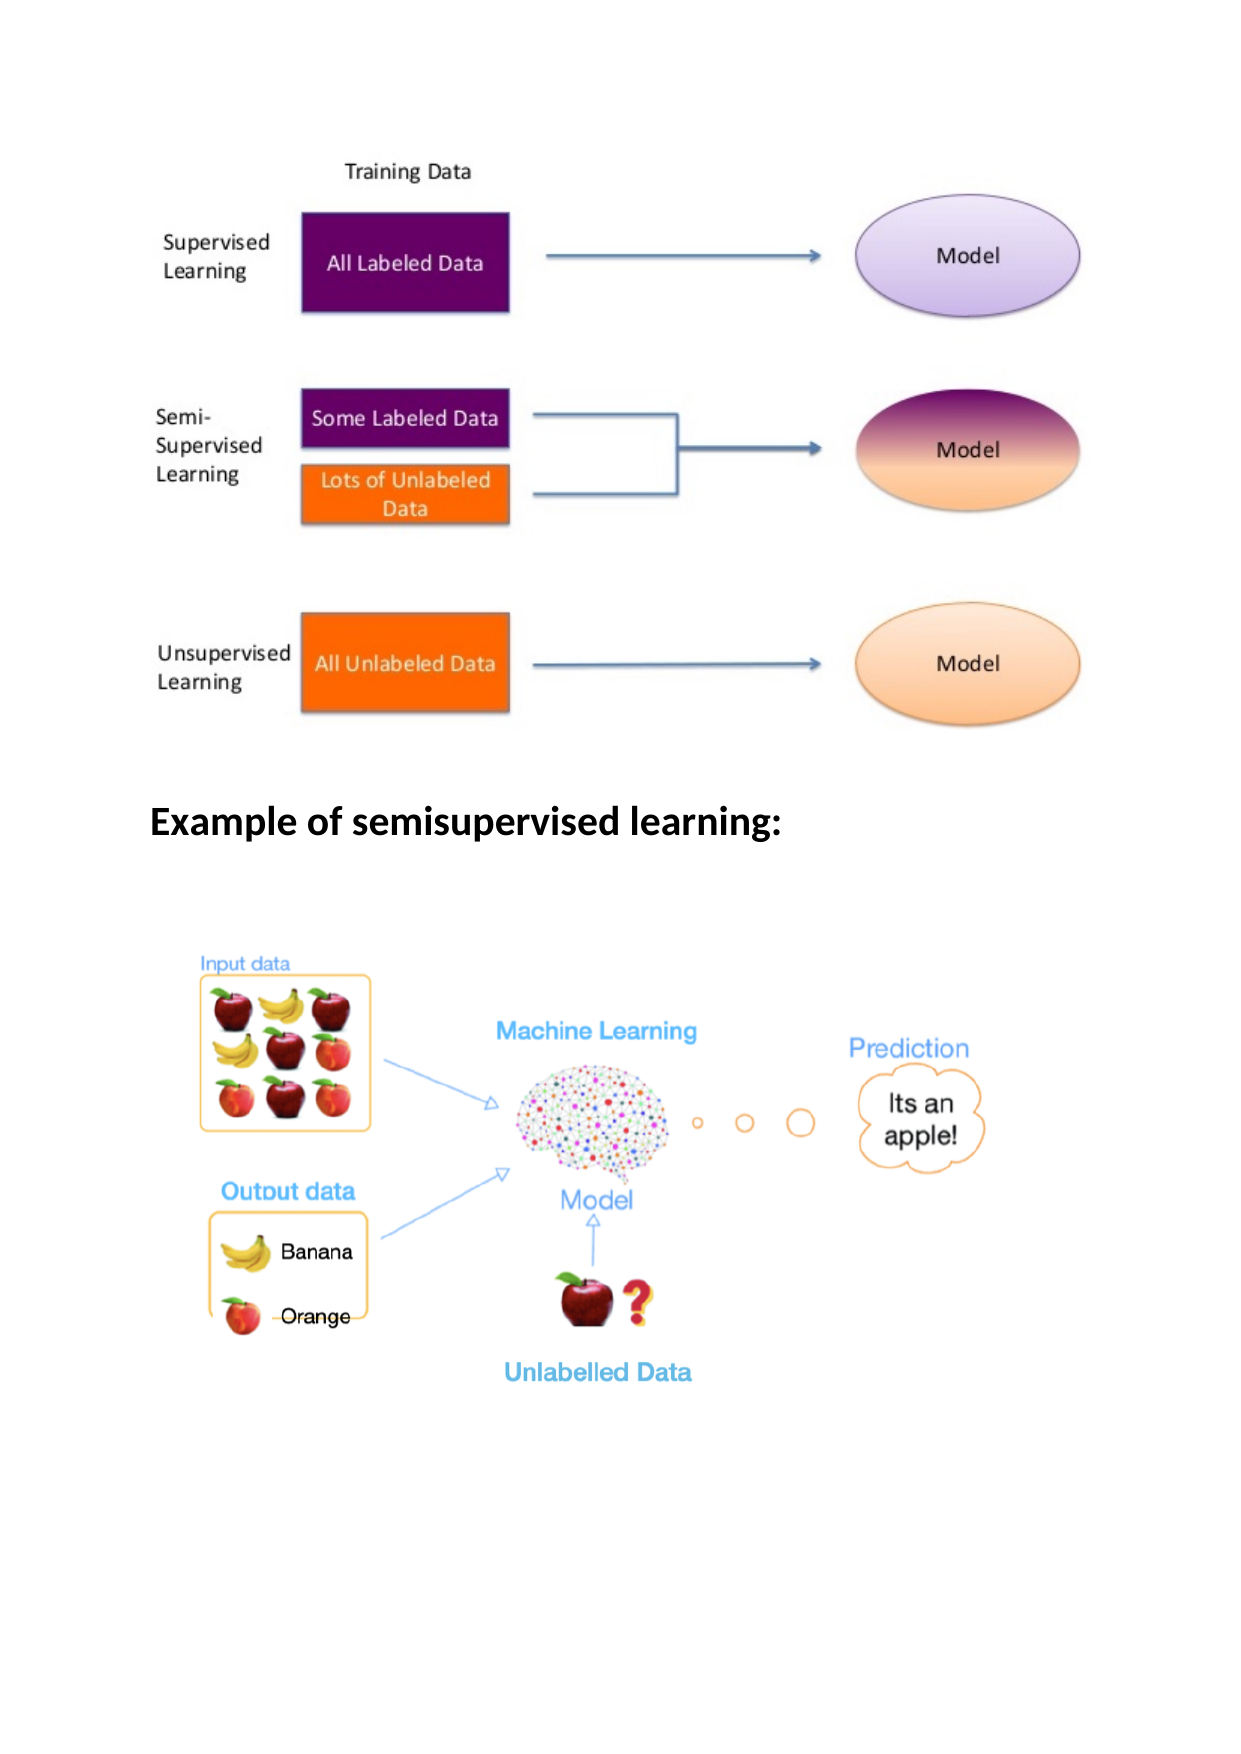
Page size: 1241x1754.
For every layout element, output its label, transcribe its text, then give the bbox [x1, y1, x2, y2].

text Example of semisupervised learning: [150, 795, 1090, 846]
picture [150, 150, 1091, 730]
picture [150, 866, 1091, 1470]
